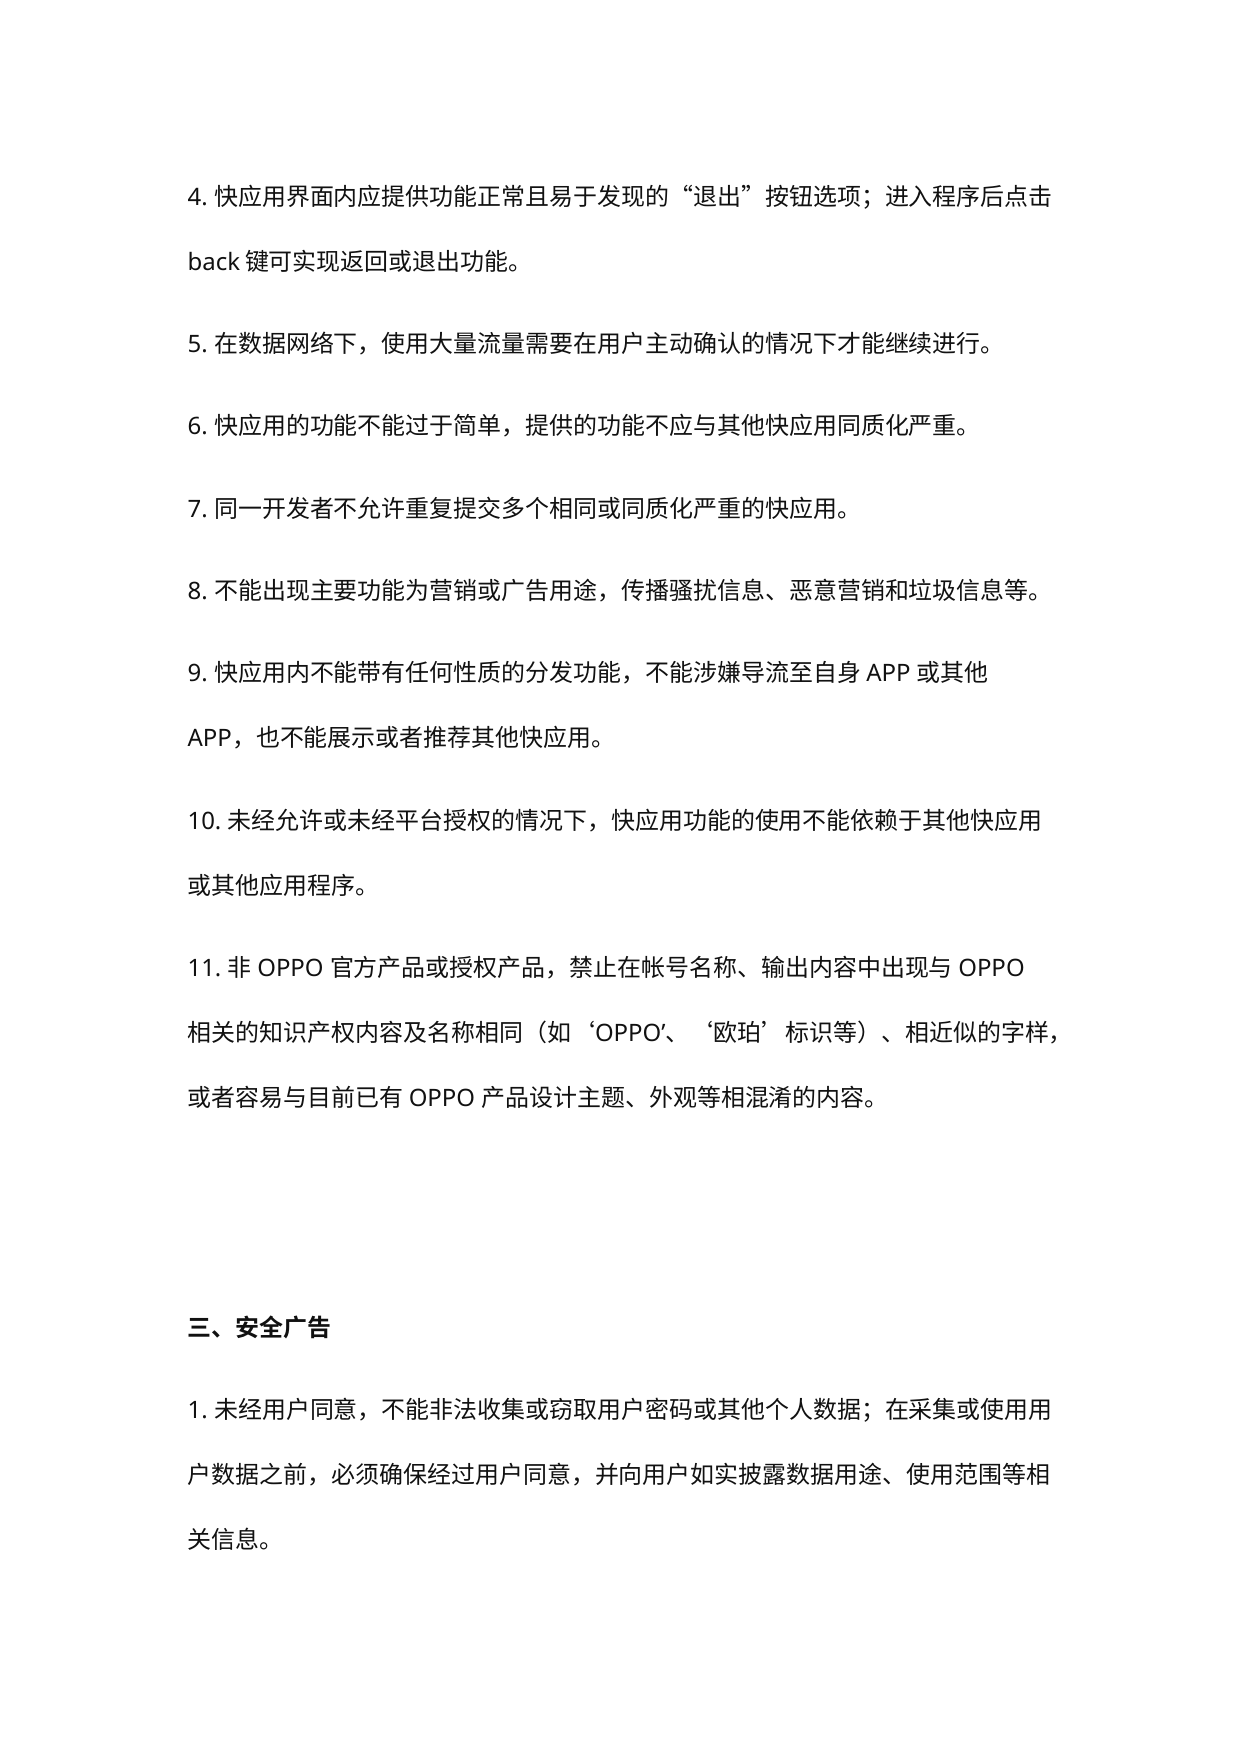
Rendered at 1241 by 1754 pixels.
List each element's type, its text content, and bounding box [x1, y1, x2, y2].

text 10. 未经允许或未经平台授权的情况下，快应用功能的使用不能依赖于其他快应用或其他应用程序。 [187, 786, 1053, 916]
text 9. 快应用内不能带有任何性质的分发功能，不能涉嫌导流至自身 APP 或其他APP，也不能展示或者推荐其他快应用。 [187, 639, 1053, 769]
text 1. 未经用户同意，不能非法收集或窃取用户密码或其他个人数据；在采集或使用用户数据之前，必须确保经过用户同意，并向用户如实披露数据用途、使用范围等相关信息。 [187, 1376, 1053, 1571]
text 11. 非 OPPO 官方产品或授权产品，禁止在帐号名称、输出内容中出现与 OPPO 相关的知识产权内容及名称相同（如‘OPPO’、‘欧珀’标识等）、相近似的字样，或者容易与目前已有 OPPO 产品设计主题、外观等相混淆的内容。 [187, 934, 1053, 1129]
text 7. 同一开发者不允许重复提交多个相同或同质化严重的快应用。 [187, 474, 1053, 539]
text 三、安全广告 [187, 1293, 1053, 1358]
text 5. 在数据网络下，使用大量流量需要在用户主动确认的情况下才能继续进行。 [187, 309, 1053, 374]
text 4. 快应用界面内应提供功能正常且易于发现的“退出”按钮选项；进入程序后点击back键可实现返回或退出功能。 [187, 162, 1053, 292]
text 8. 不能出现主要功能为营销或广告用途，传播骚扰信息、恶意营销和垃圾信息等。 [187, 557, 1053, 622]
text 6. 快应用的功能不能过于简单，提供的功能不应与其他快应用同质化严重。 [187, 392, 1053, 457]
